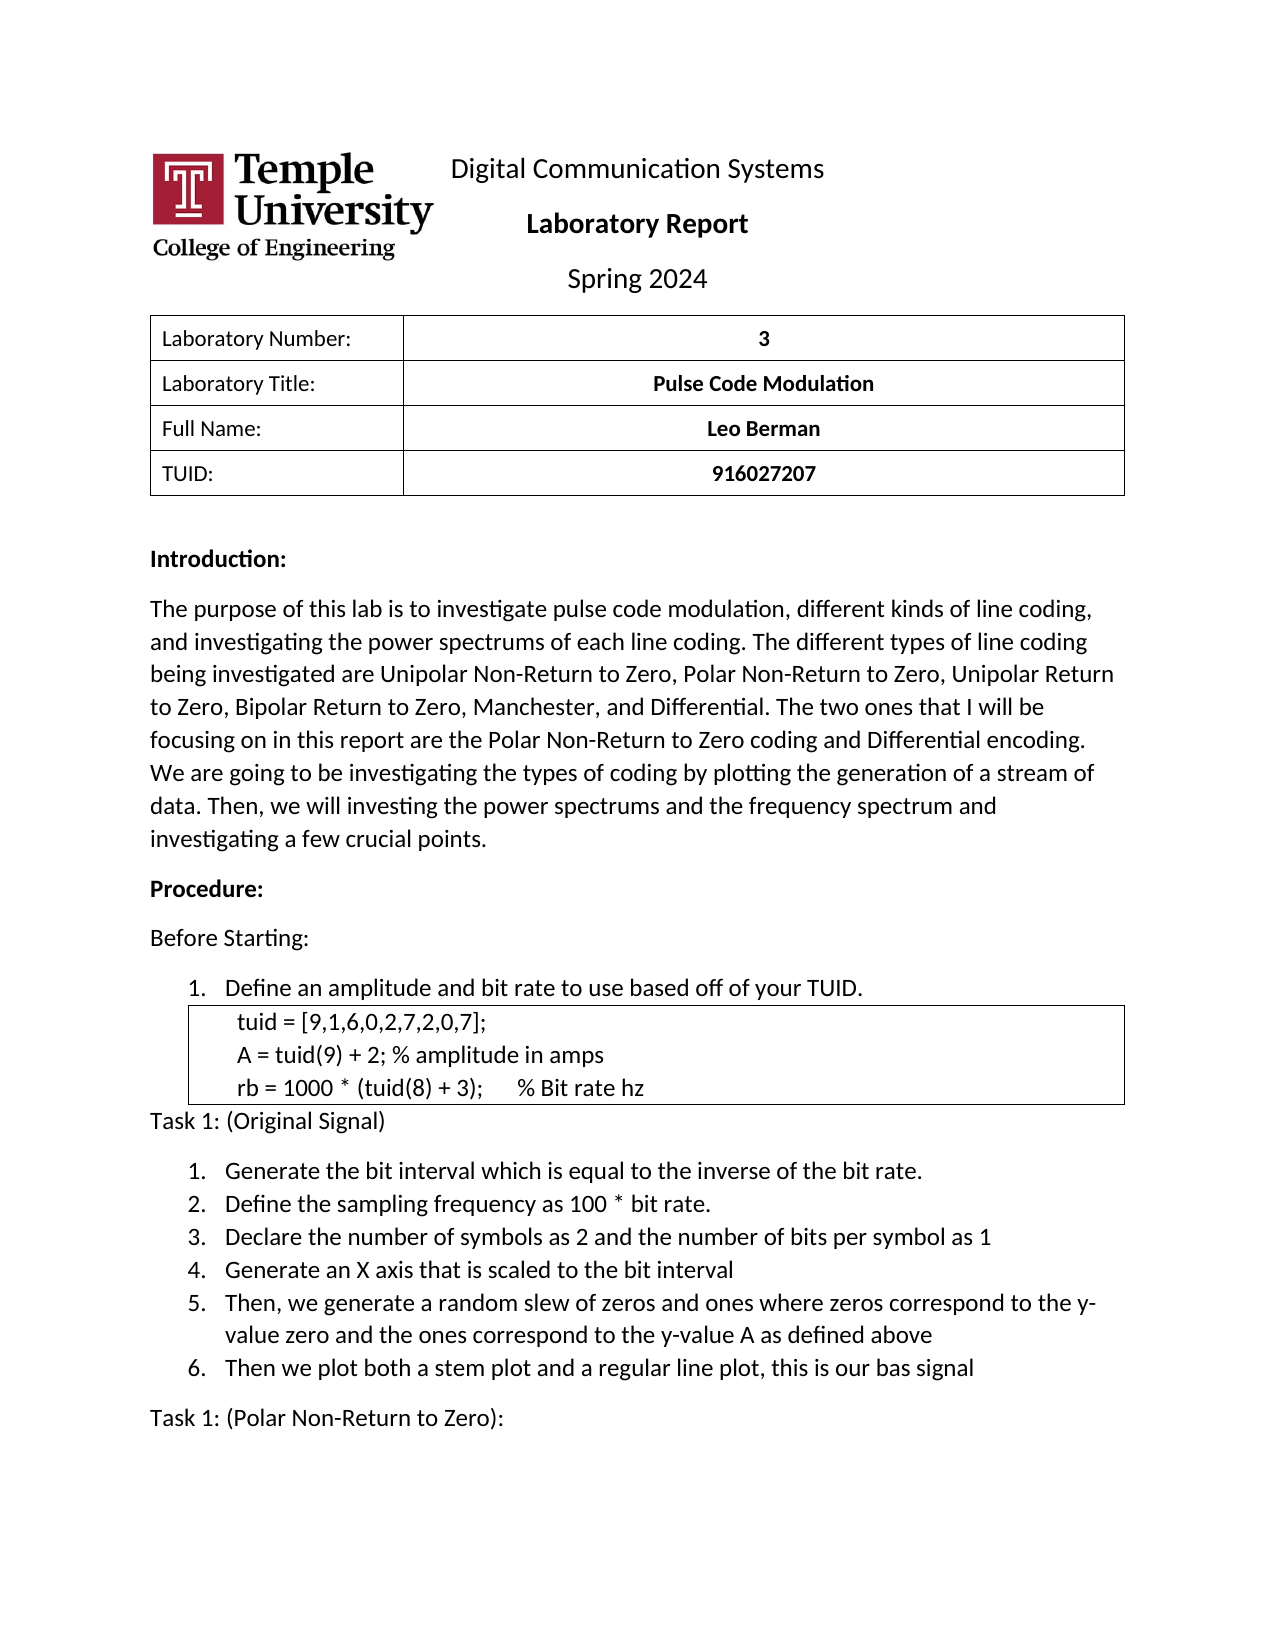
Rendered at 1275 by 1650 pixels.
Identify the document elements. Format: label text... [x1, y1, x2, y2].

table_header Laboratory Number: [151, 316, 403, 360]
table_cell 916027207 [404, 451, 1124, 495]
list Define an amplitude and bit rate to use based off of your TUID. [187, 972, 1125, 1002]
list Then we plot both a stem plot and a regular line plot, this is our bas signal [187, 1352, 1125, 1383]
text Spring 2024 [150, 260, 1125, 296]
table_cell Pulse Code Modulation [404, 361, 1124, 405]
text Laboratory Report [150, 205, 1125, 241]
table_header 3 [404, 316, 1124, 360]
list Declare the number of symbols as 2 and the number of bits per symbol as 1 [187, 1221, 1125, 1251]
table_cell TUID: [151, 451, 403, 495]
picture [150, 186, 436, 205]
table_cell Laboratory Title: [151, 361, 403, 405]
table_cell Full Name: [151, 406, 403, 450]
table_header tuid = [9,1,6,0,2,7,2,0,7]; A = tuid(9) + 2; % amplitude in amps rb = 1000 * (tuid(8) + 3); % Bit rate hz [189, 1006, 1124, 1104]
table_cell Leo Berman [404, 406, 1124, 450]
text Task 1: (Polar Non-Return to Zero): [150, 1402, 1125, 1433]
text Before Starting: [150, 922, 1125, 953]
list Then, we generate a random slew of zeros and ones where zeros correspond to the y-value zero and the ones correspond to the y-value A as defined above [187, 1287, 1125, 1350]
text Introduction: [150, 543, 1125, 574]
list Generate an X axis that is scaled to the bit interval [187, 1254, 1125, 1284]
list Generate the bit interval which is equal to the inverse of the bit rate. [187, 1155, 1125, 1186]
text The purpose of this lab is to investigate pulse code modulation, different kinds of line coding, and investigating the power spectrums of each line coding. The different types of line coding being investigated are Unipolar Non-Return to Zero, Polar Non-Return to Zero, Unipolar Return to Zero, Bipolar Return to Zero, Manchester, and Differential. The two ones that I will be focusing on in this report are the Polar Non-Return to Zero coding and Differential encoding. We are going to be investigating the types of coding by plotting the generation of a stream of data. Then, we will investing the power spectrums and the frequency spectrum and investigating a few crucial points. [150, 593, 1125, 854]
picture [150, 241, 436, 260]
text Task 1: (Original Signal) [150, 1105, 1125, 1136]
text Procedure: [150, 873, 1125, 903]
text Digital Communication Systems [150, 150, 1125, 186]
list Define the sampling frequency as 100 * bit rate. [187, 1188, 1125, 1218]
